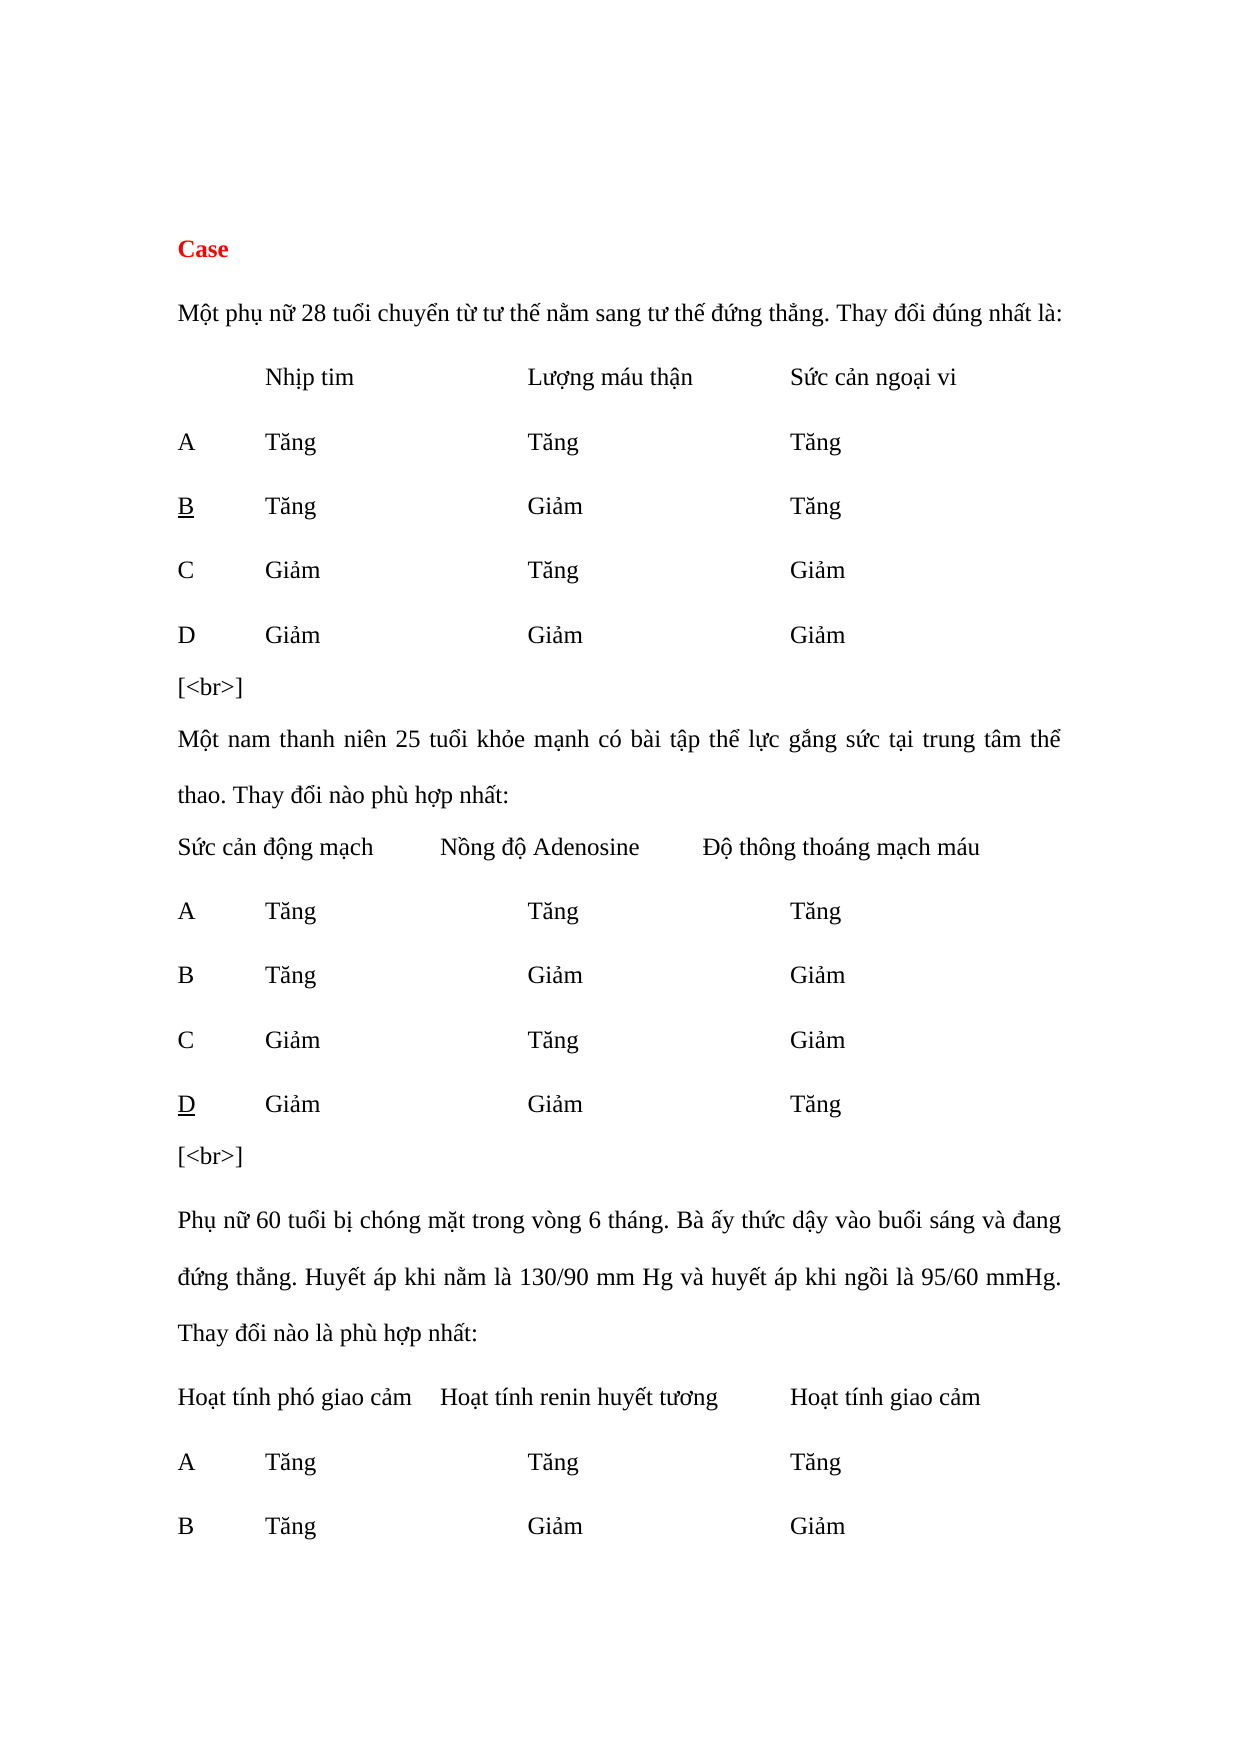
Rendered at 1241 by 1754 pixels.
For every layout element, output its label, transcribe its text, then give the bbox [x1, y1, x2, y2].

text C Giảm Tăng Giảm [177, 1021, 1063, 1058]
text Phụ nữ 60 tuổi bị chóng mặt trong vòng 6 tháng. Bà ấy thức dậy vào buổi sáng và đang đứng thẳng. Huyết áp khi nằm là 130/90 mm Hg và huyết áp khi ngồi là 95/60 mmHg. Thay đổi nào là phù hợp nhất: [177, 1201, 1063, 1351]
text Hoạt tính phó giao cảm Hoạt tính renin huyết tương Hoạt tính giao cảm [177, 1378, 1063, 1416]
text Sức cản động mạch Nồng độ Adenosine Độ thông thoáng mạch máu [177, 827, 1063, 865]
text D Giảm Giảm Tăng [177, 1085, 1063, 1122]
text C Giảm Tăng Giảm [177, 551, 1063, 589]
text A Tăng Tăng Tăng [177, 892, 1063, 929]
text [<br>] [177, 1137, 1063, 1174]
text Case [177, 229, 1063, 267]
text B Tăng Giảm Giảm [177, 1507, 1063, 1544]
text A Tăng Tăng Tăng [177, 422, 1063, 460]
text B Tăng Giảm Giảm [177, 956, 1063, 994]
text D Giảm Giảm Giảm [177, 616, 1063, 653]
text Một nam thanh niên 25 tuổi khỏe mạnh có bài tập thể lực gắng sức tại trung tâm thể thao. Thay đổi nào phù hợp nhất: [177, 719, 1063, 813]
text [<br>] [177, 667, 1063, 705]
text B Tăng Giảm Tăng [177, 487, 1063, 524]
text A Tăng Tăng Tăng [177, 1442, 1063, 1480]
text Một phụ nữ 28 tuổi chuyển từ tư thế nằm sang tư thế đứng thẳng. Thay đổi đúng nhất là: [177, 294, 1063, 331]
text Nhịp tim Lượng máu thận Sức cản ngoại vi [177, 358, 1063, 396]
